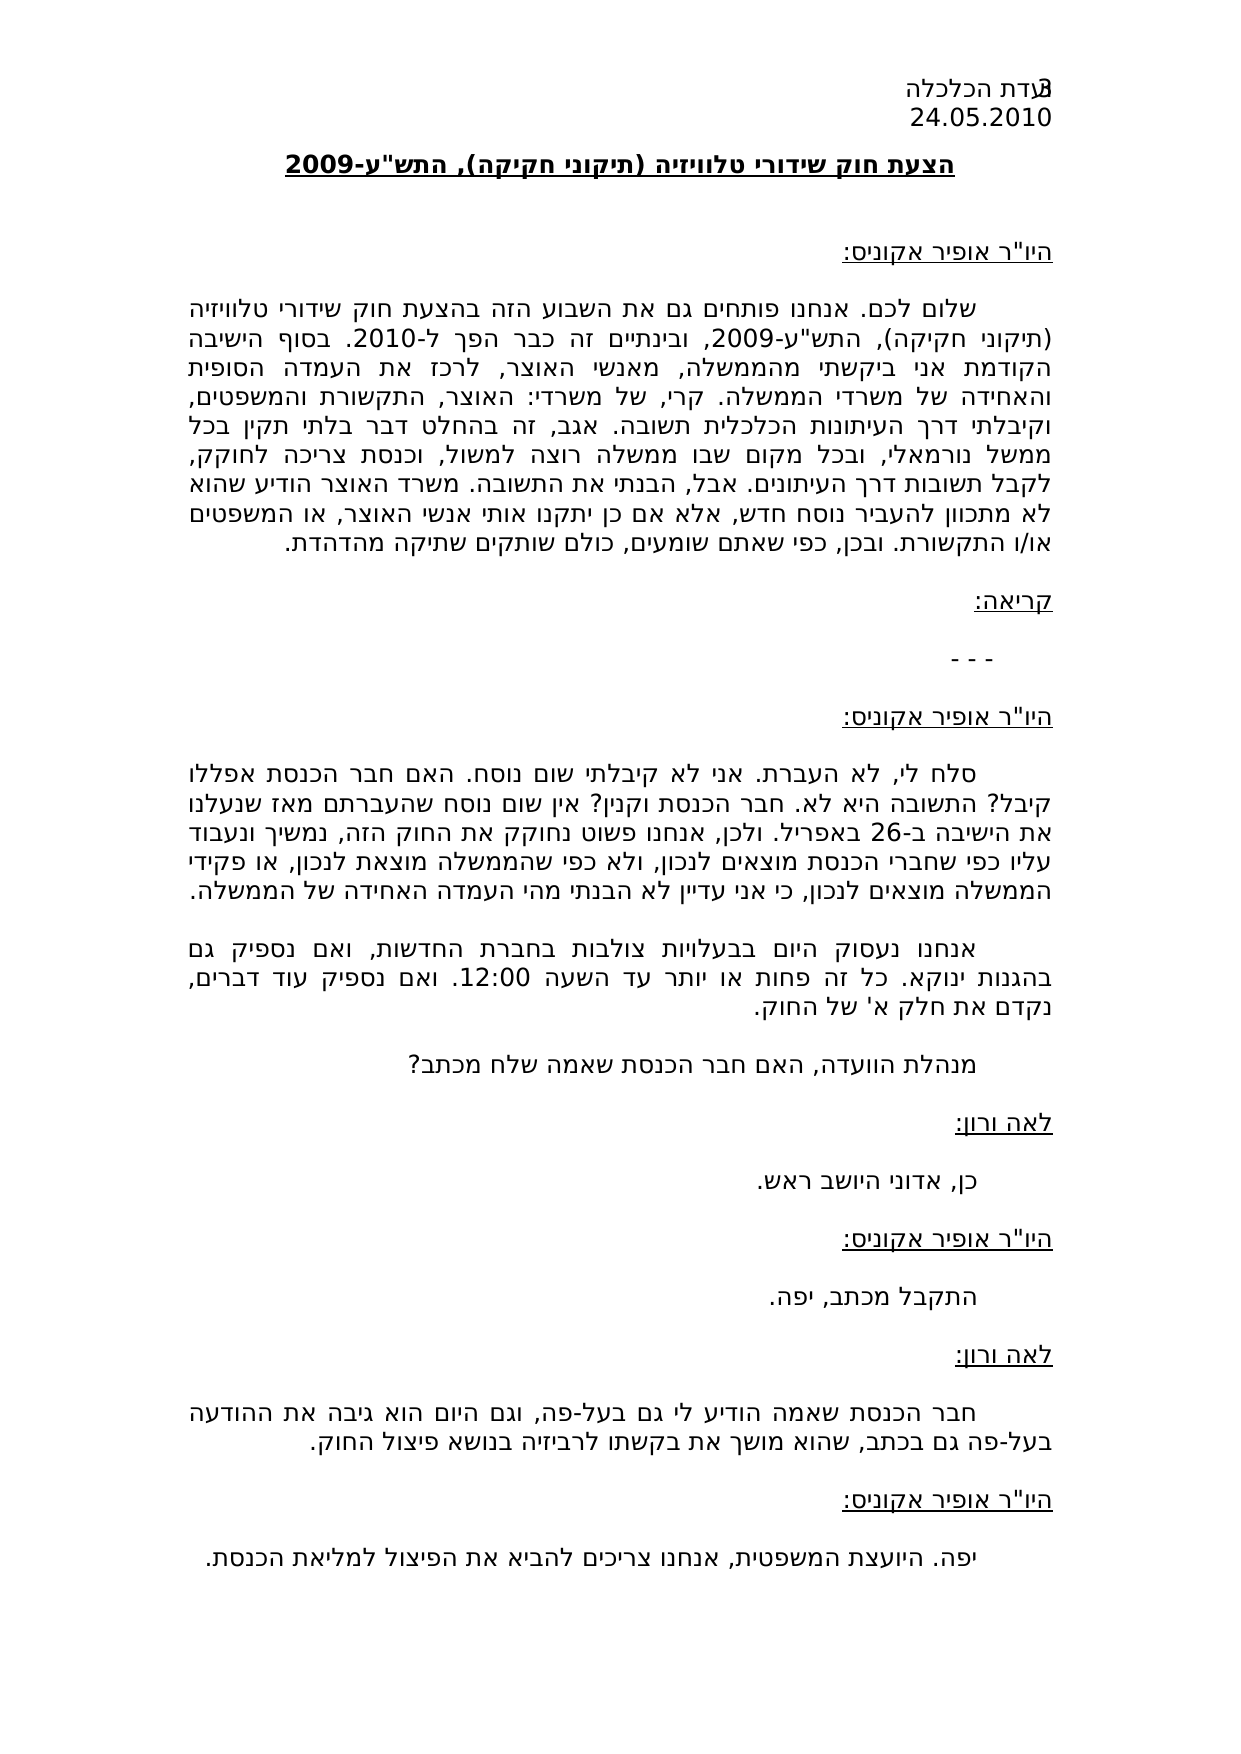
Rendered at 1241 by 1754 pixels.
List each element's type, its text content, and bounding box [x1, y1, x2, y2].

text לאה ורון: [187, 1108, 1053, 1137]
text שלום לכם. אנחנו פותחים גם את השבוע הזה בהצעת חוק שידורי טלוויזיה (תיקוני חקיקה), התש"ע-2009, ובינתיים זה כבר הפך ל-2010. בסוף הישיבה הקודמת אני ביקשתי מהממשלה, מאנשי האוצר, לרכז את העמדה הסופית והאחידה של משרדי הממשלה. קרי, של משרדי: האוצר, התקשורת והמשפטים, וקיבלתי דרך העיתונות הכלכלית תשובה. אגב, זה בהחלט דבר בלתי תקין בכל ממשל נורמאלי, ובכל מקום שבו ממשלה רוצה למשול, וכנסת צריכה לחוקק, לקבל תשובות דרך העיתונים. אבל, הבנתי את התשובה. משרד האוצר הודיע שהוא לא מתכוון להעביר נוסח חדש, אלא אם כן יתקנו אותי אנשי האוצר, או המשפטים או/ו התקשורת. ובכן, כפי שאתם שומעים, כולם שותקים שתיקה מהדהדת. [187, 294, 1053, 557]
text היו"ר אופיר אקוניס: [187, 702, 1053, 731]
text היו"ר אופיר אקוניס: [187, 1224, 1053, 1253]
text יפה. היועצת המשפטית, אנחנו צריכים להביא את הפיצול למליאת הכנסת. [187, 1543, 1053, 1572]
text - - - [187, 644, 993, 673]
text היו"ר אופיר אקוניס: [187, 237, 1053, 266]
text לאה ורון: [187, 1340, 1053, 1369]
text קריאה: [187, 586, 1053, 615]
text הצעת חוק שידורי טלוויזיה (תיקוני חקיקה), התש"ע-2009 [187, 150, 1053, 179]
text כן, אדוני היושב ראש. [187, 1166, 1053, 1195]
text סלח לי, לא העברת. אני לא קיבלתי שום נוסח. האם חבר הכנסת אפללו קיבל? התשובה היא לא. חבר הכנסת וקנין? אין שום נוסח שהעברתם מאז שנעלנו את הישיבה ב-26 באפריל. ולכן, אנחנו פשוט נחוקק את החוק הזה, נמשיך ונעבוד עליו כפי שחברי הכנסת מוצאים לנכון, ולא כפי שהממשלה מוצאת לנכון, או פקידי הממשלה מוצאים לנכון, כי אני עדיין לא הבנתי מהי העמדה האחידה של הממשלה. [187, 759, 1053, 905]
text אנחנו נעסוק היום בבעלויות צולבות בחברת החדשות, ואם נספיק גם בהגנות ינוקא. כל זה פחות או יותר עד השעה 12:00. ואם נספיק עוד דברים, נקדם את חלק א' של החוק. [187, 934, 1053, 1022]
text היו"ר אופיר אקוניס: [187, 1485, 1053, 1514]
text חבר הכנסת שאמה הודיע לי גם בעל-פה, וגם היום הוא גיבה את ההודעה בעל-פה גם בכתב, שהוא מושך את בקשתו לרביזיה בנושא פיצול החוק. [187, 1398, 1053, 1456]
text התקבל מכתב, יפה. [187, 1282, 1053, 1311]
text מנהלת הוועדה, האם חבר הכנסת שאמה שלח מכתב? [187, 1050, 1053, 1079]
